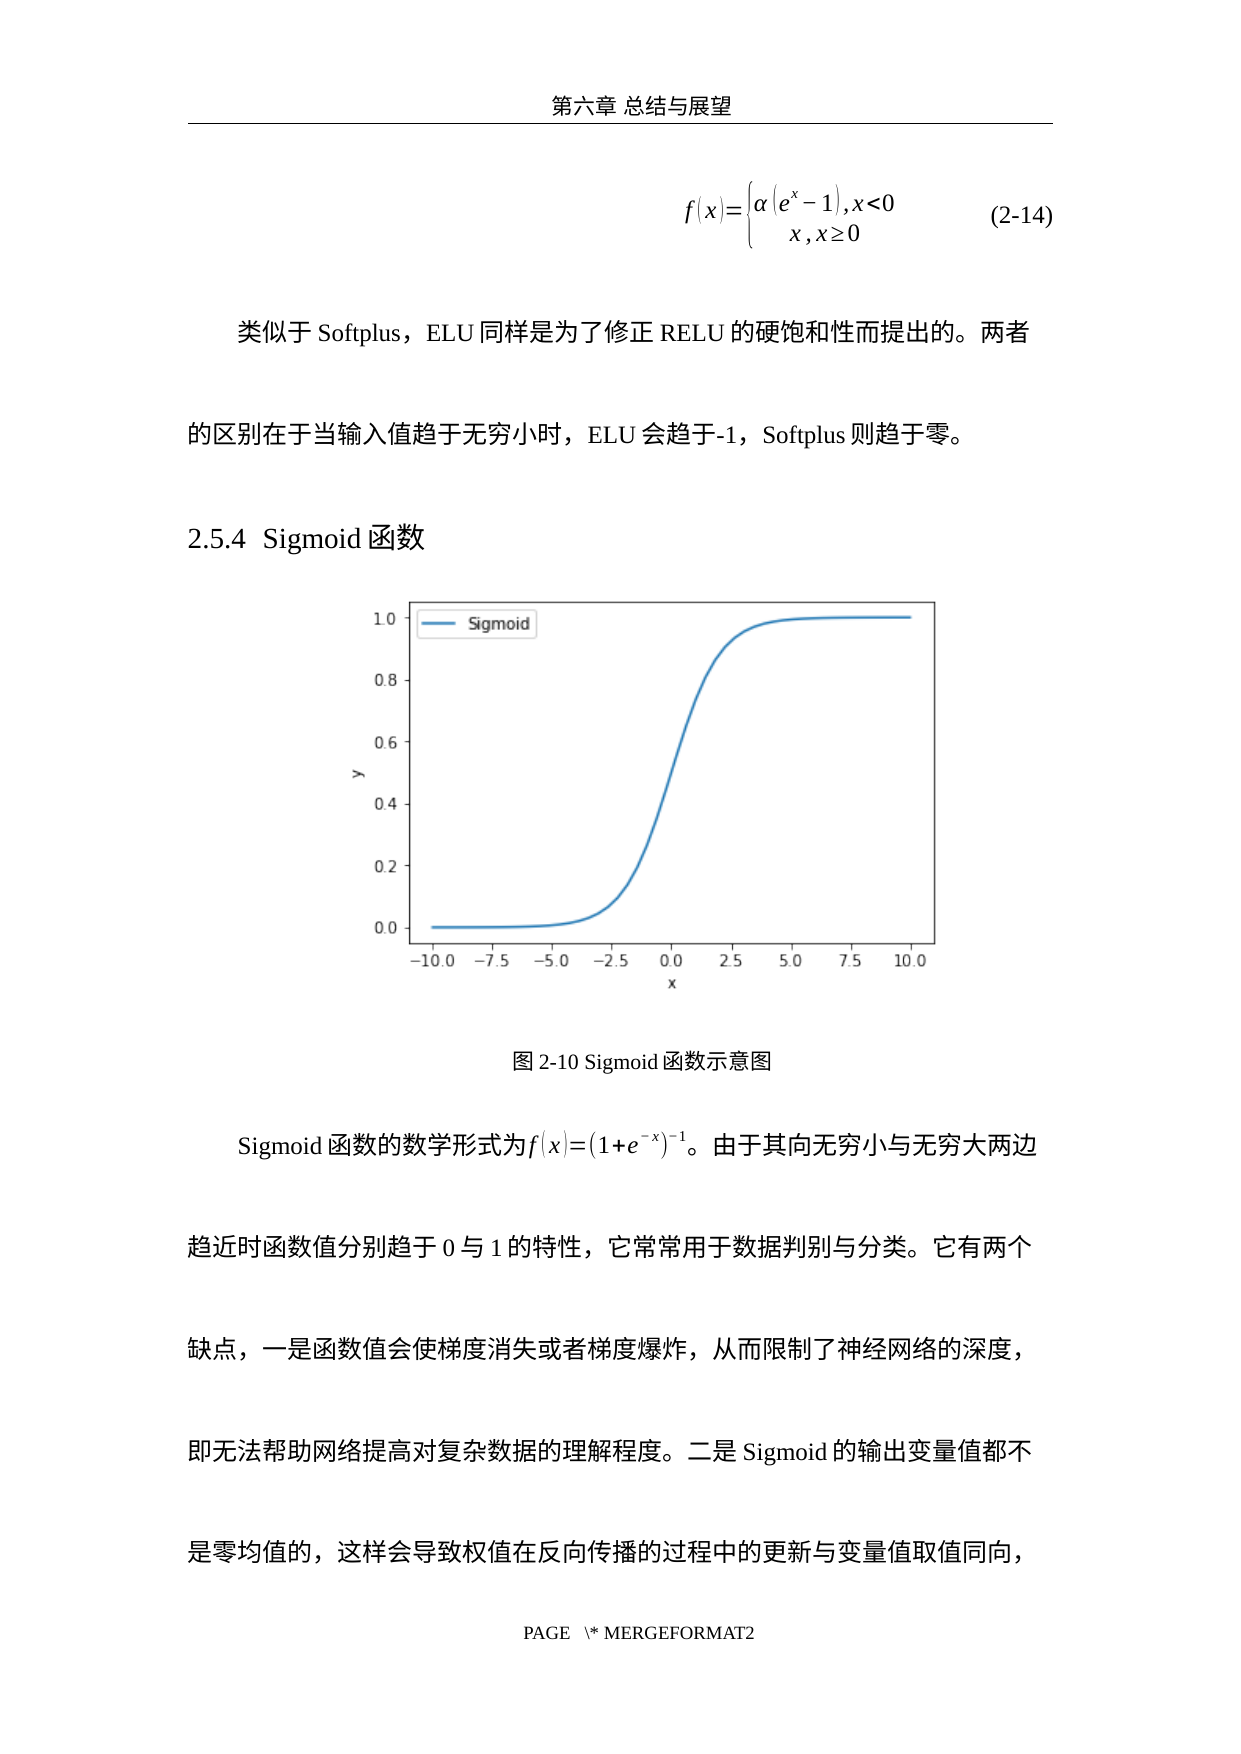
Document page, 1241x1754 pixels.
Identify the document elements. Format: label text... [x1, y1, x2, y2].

text 图2-10 Sigmoid函数示意图 [187, 1043, 1053, 1077]
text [187, 1109, 1053, 1585]
picture [340, 586, 950, 1003]
subtitle Sigmoid函数 [187, 502, 1053, 570]
text (2-14) [187, 164, 1053, 266]
text 类似于Softplus，ELU同样是为了修正RELU的硬饱和性而提出的。两者的区别在于当输入值趋于无穷小时，ELU会趋于-1，Softplus则趋于零。 [187, 297, 1053, 467]
